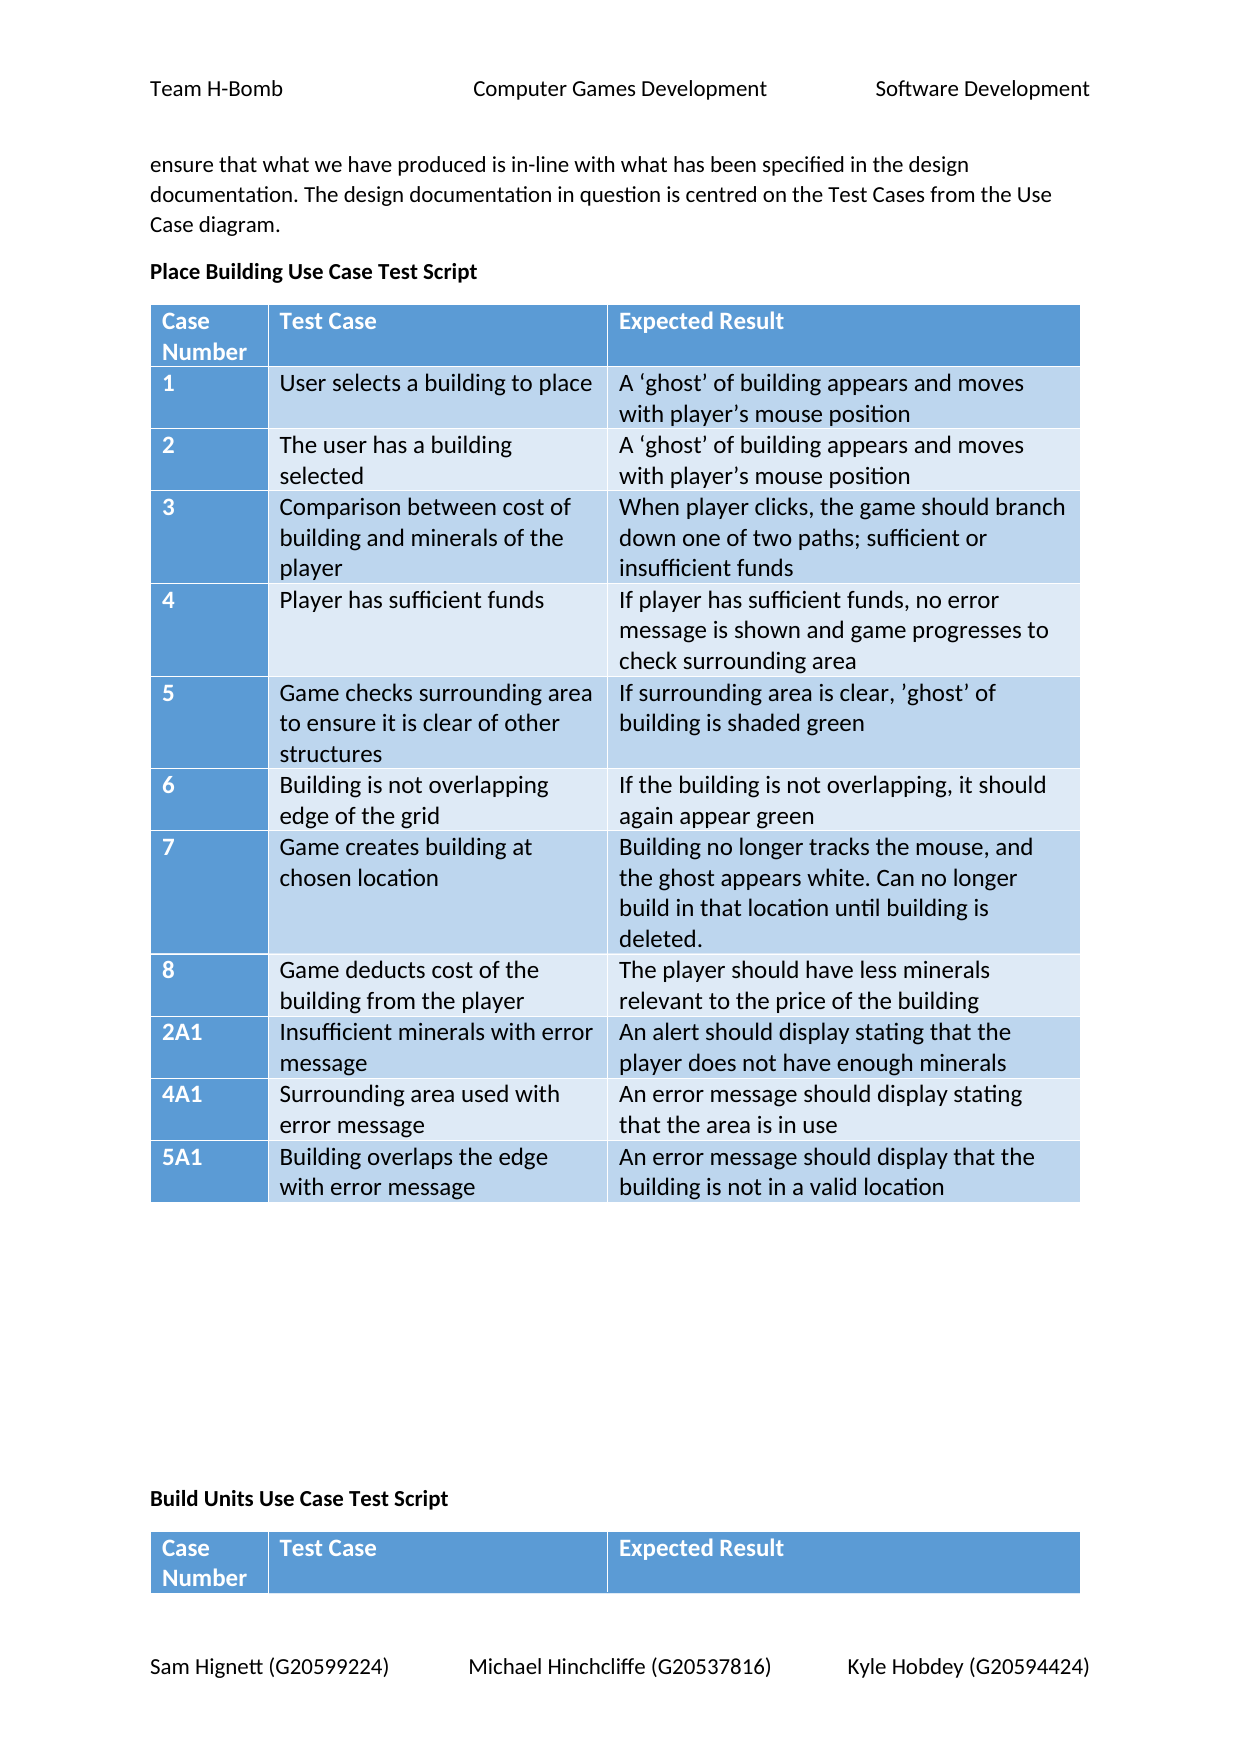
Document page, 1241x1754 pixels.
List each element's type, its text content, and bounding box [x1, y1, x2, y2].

table_cell An error message should display stating that the area is in use [608, 1079, 1080, 1140]
table_header Case Number [151, 305, 268, 366]
table_cell 1 [151, 367, 268, 428]
table_cell When player clicks, the game should branch down one of two paths; sufficient or insufficient funds [608, 491, 1080, 583]
table_header Case Number [151, 1532, 268, 1593]
table_cell 7 [151, 831, 268, 953]
table_cell The user has a building selected [269, 429, 607, 490]
table_cell 4 [151, 584, 268, 676]
table_cell Game creates building at chosen location [269, 831, 607, 953]
table_cell User selects a building to place [269, 367, 607, 428]
table_cell 5 [151, 677, 268, 768]
table_cell Insufficient minerals with error message [269, 1017, 607, 1078]
table_cell A ‘ghost’ of building appears and moves with player’s mouse position [608, 367, 1080, 428]
table_cell If the building is not overlapping, it should again appear green [608, 769, 1080, 830]
table_cell Game checks surrounding area to ensure it is clear of other structures [269, 677, 607, 768]
table_cell An alert should display stating that the player does not have enough minerals [608, 1017, 1080, 1078]
table_header Test Case [269, 1532, 608, 1593]
table_cell 8 [151, 955, 268, 1016]
text Place Building Use Case Test Script [150, 257, 1090, 285]
table_header Expected Result [608, 1532, 1080, 1593]
table_header Expected Result [608, 305, 1080, 366]
table_cell An error message should display that the building is not in a valid location [608, 1141, 1080, 1202]
table_cell 4A1 [151, 1079, 268, 1140]
table_cell A ‘ghost’ of building appears and moves with player’s mouse position [608, 429, 1080, 490]
table_cell Game deducts cost of the building from the player [269, 955, 607, 1016]
table_cell Comparison between cost of building and minerals of the player [269, 491, 607, 583]
table_cell If player has sufficient funds, no error message is shown and game progresses to check surrounding area [608, 584, 1080, 676]
table_cell Building overlaps the edge with error message [269, 1141, 607, 1202]
table_cell 3 [151, 491, 268, 583]
table_cell If surrounding area is clear, ’ghost’ of building is shaded green [608, 677, 1080, 768]
table_cell The player should have less minerals relevant to the price of the building [608, 955, 1080, 1016]
table_cell Player has sufficient funds [269, 584, 607, 676]
table_cell 2 [151, 429, 268, 490]
table_cell Surrounding area used with error message [269, 1079, 607, 1140]
table_cell Building no longer tracks the mouse, and the ghost appears white. Can no longer build in that location until building is deleted. [608, 831, 1080, 953]
text Build Units Use Case Test Script [150, 1484, 1090, 1512]
table_cell 6 [151, 769, 268, 830]
table_cell Building is not overlapping edge of the grid [269, 769, 607, 830]
table_cell 2A1 [151, 1017, 268, 1078]
table_cell 5A1 [151, 1141, 268, 1202]
table_header Test Case [269, 305, 607, 366]
